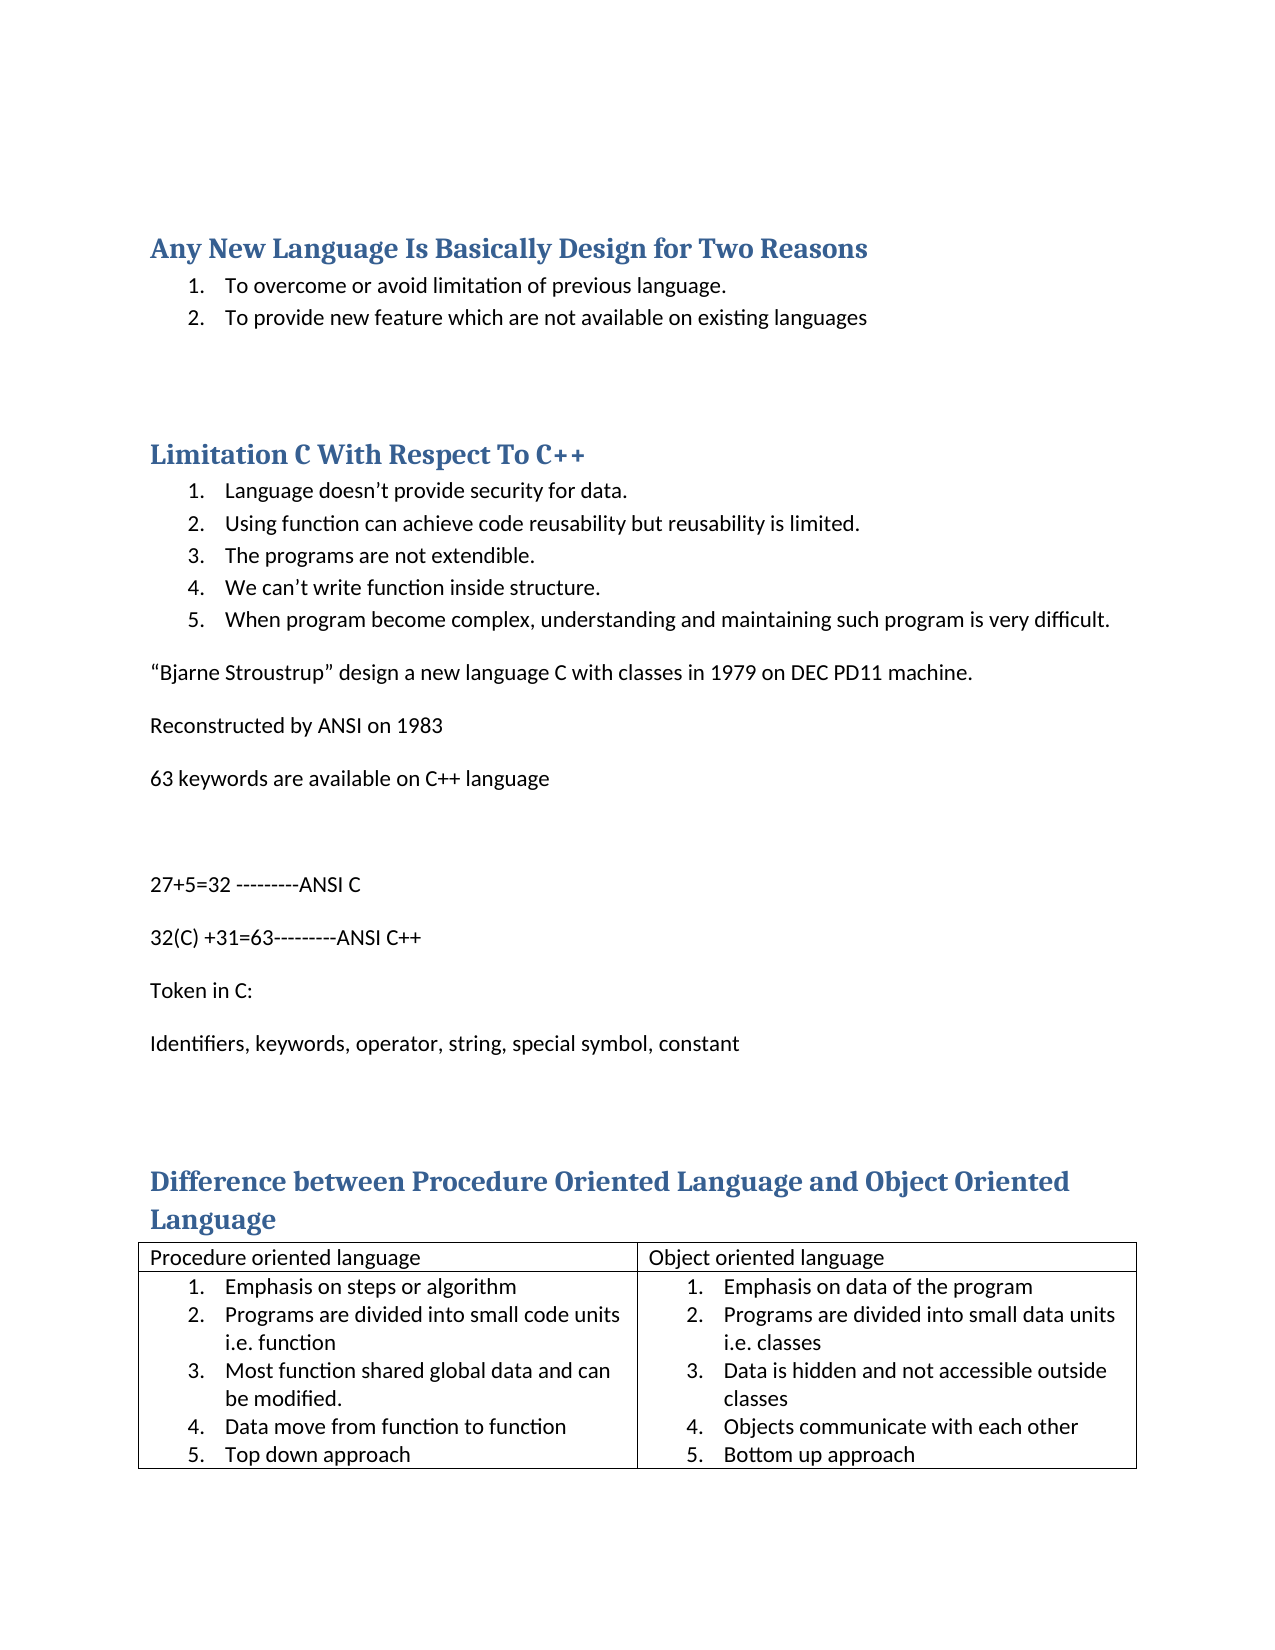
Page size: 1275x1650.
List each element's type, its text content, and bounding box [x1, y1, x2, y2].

list To provide new feature which are not available on existing languages [187, 303, 1125, 331]
text 32(C) +31=63---------ANSI C++ [150, 923, 1125, 952]
list When program become complex, understanding and maintaining such program is very difficult. [187, 605, 1125, 633]
subtitle Limitation C With Respect To C++ [150, 438, 1125, 472]
text 27+5=32 ---------ANSI C [150, 871, 1125, 898]
table_header Procedure oriented language [139, 1243, 637, 1271]
list The programs are not extendible. [187, 541, 1125, 569]
list Language doesn’t provide security for data. [187, 477, 1125, 505]
text 63 keywords are available on C++ language [150, 764, 1125, 792]
list We can’t write function inside structure. [187, 573, 1125, 601]
subtitle Difference between Procedure Oriented Language and Object Oriented Language [150, 1165, 1125, 1237]
table_cell Emphasis on data of the program Programs are divided into small data units i.e. classes Data is hidden and not accessible outside classes Objects communicate with each other Bottom up approach [638, 1272, 1136, 1468]
text “Bjarne Stroustrup” design a new language C with classes in 1979 on DEC PD11 machine. [150, 658, 1125, 686]
text Token in C: [150, 977, 1125, 1004]
table_header Object oriented language [638, 1243, 1136, 1271]
subtitle Any New Language Is Basically Design for Two Reasons [150, 232, 1125, 266]
text Identifiers, keywords, operator, string, special symbol, constant [150, 1029, 1125, 1058]
list To overcome or avoid limitation of previous language. [187, 271, 1125, 299]
table_cell Emphasis on steps or algorithm Programs are divided into small code units i.e. function Most function shared global data and can be modified. Data move from function to function Top down approach [139, 1272, 637, 1468]
text Reconstructed by ANSI on 1983 [150, 711, 1125, 739]
list Using function can achieve code reusability but reusability is limited. [187, 509, 1125, 537]
